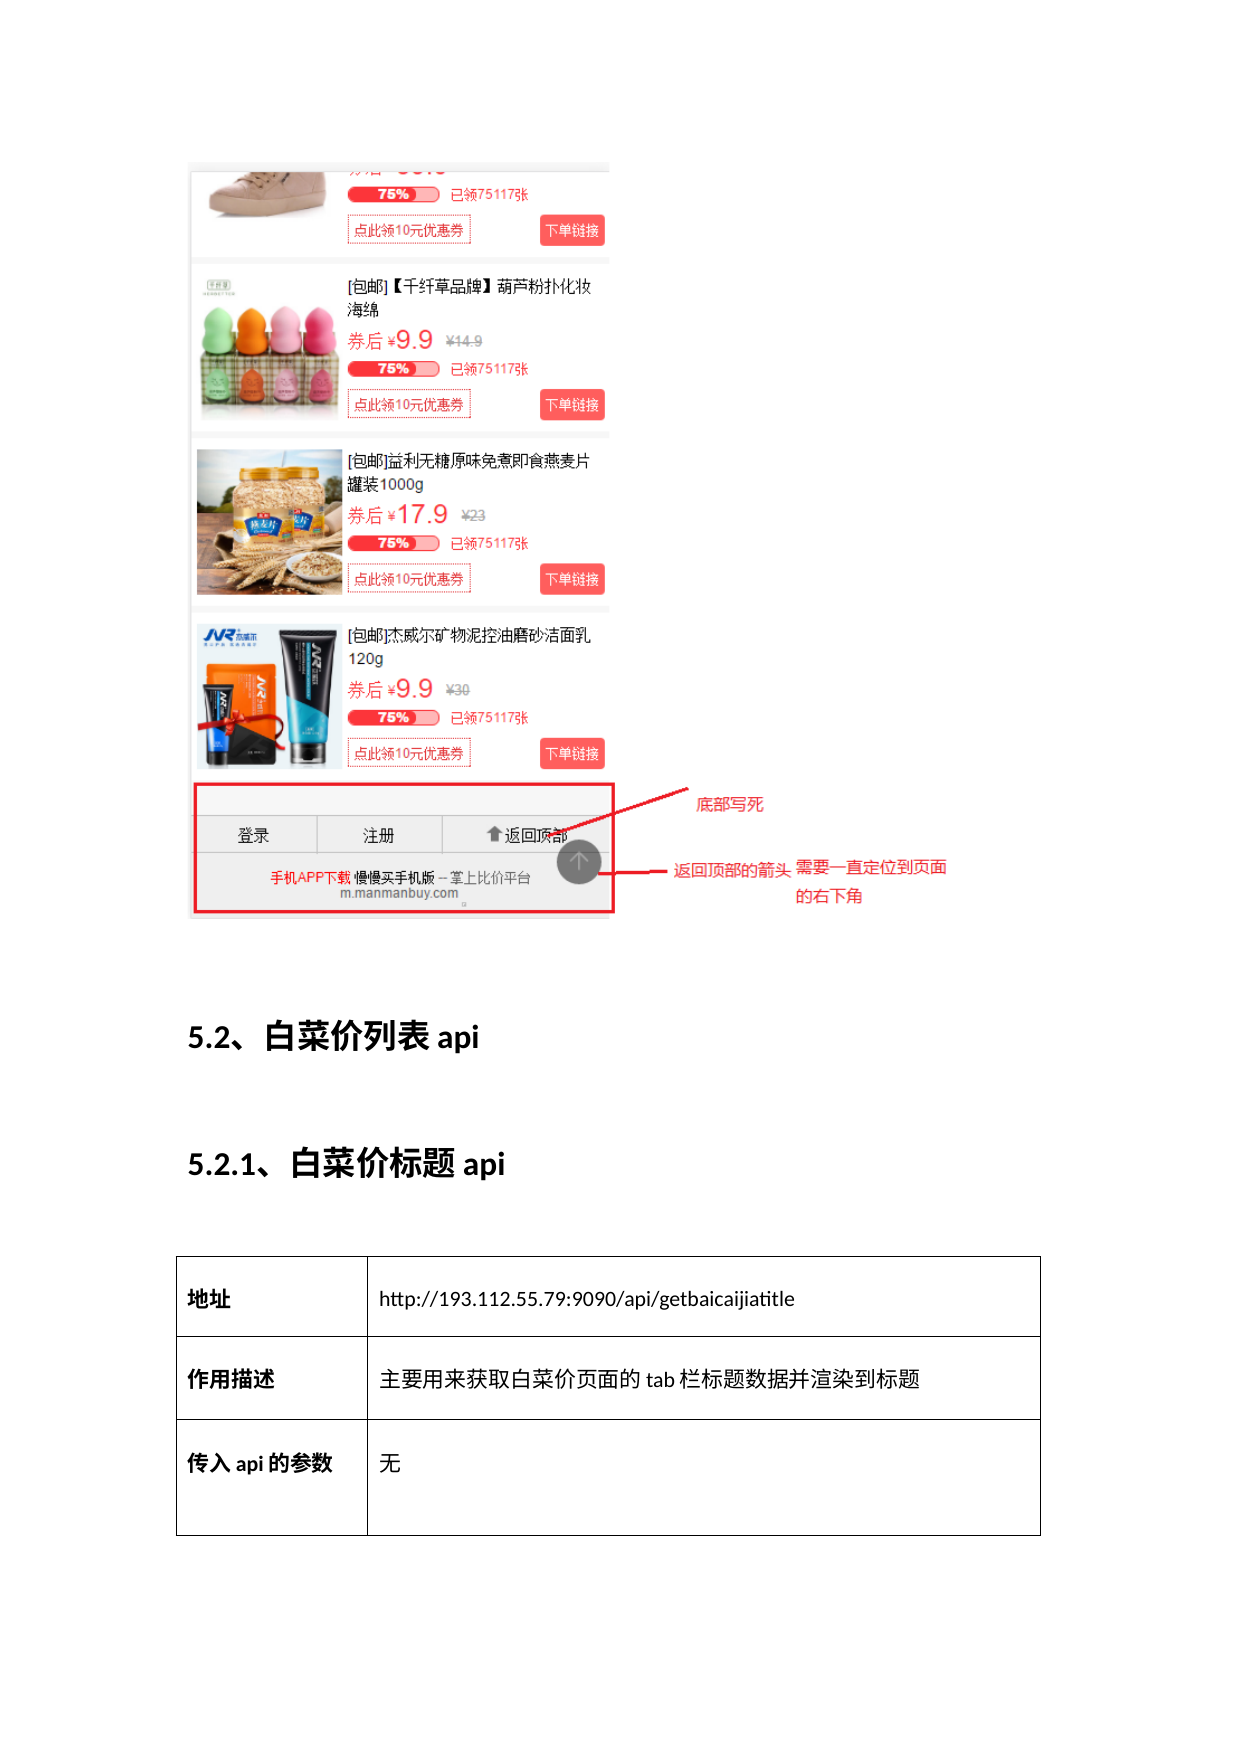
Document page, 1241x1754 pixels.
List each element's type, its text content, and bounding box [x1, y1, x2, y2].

table_cell 传入api的参数 [177, 1420, 367, 1535]
picture [187, 162, 1053, 919]
subtitle 5.2.1、白菜价标题api [187, 1129, 1053, 1194]
table_cell 主要用来获取白菜价页面的tab栏标题数据并渲染到标题 [368, 1337, 1040, 1419]
subtitle 5.2、白菜价列表api [187, 1002, 1053, 1067]
table_header 地址 [177, 1257, 367, 1336]
table_cell 无 [368, 1420, 1040, 1535]
table_header http://193.112.55.79:9090/api/getbaicaijiatitle [368, 1257, 1040, 1336]
table_cell 作用描述 [177, 1337, 367, 1419]
